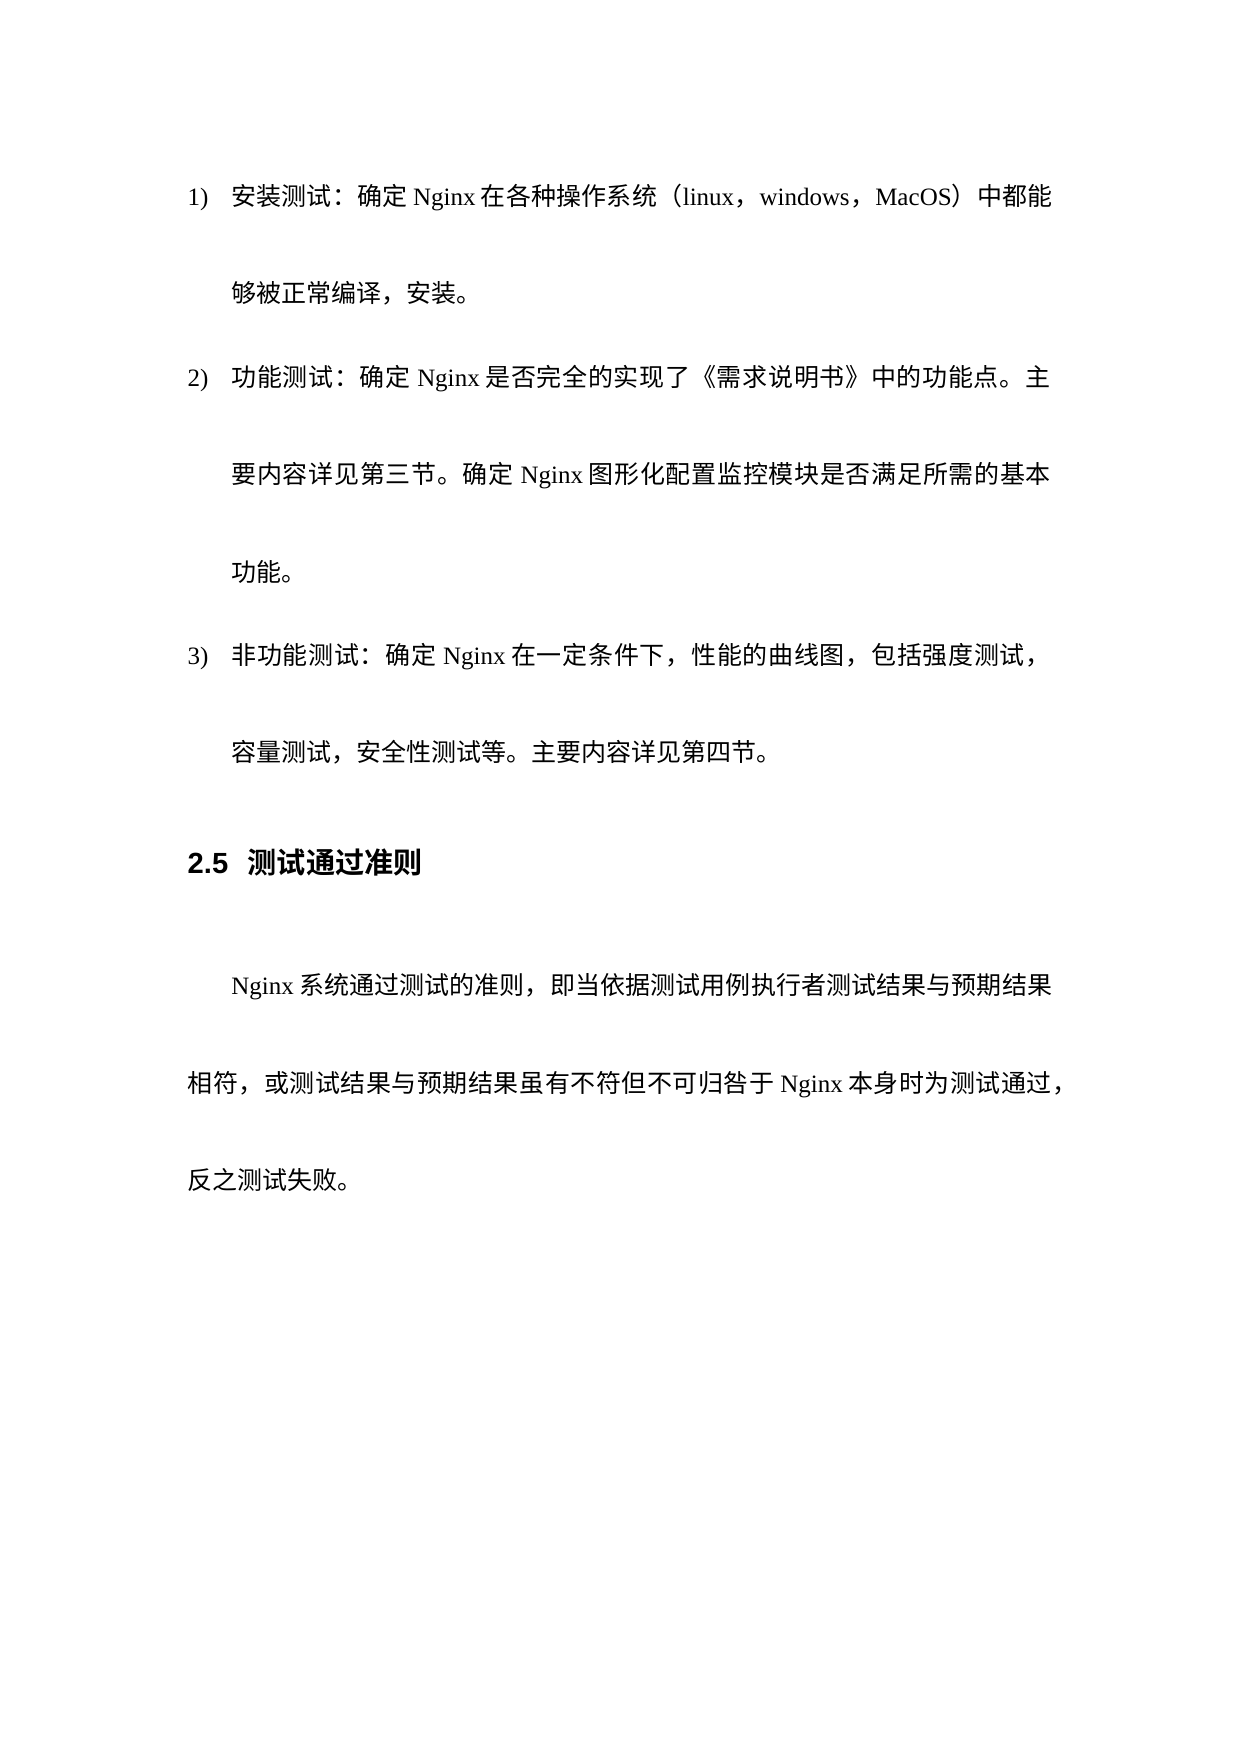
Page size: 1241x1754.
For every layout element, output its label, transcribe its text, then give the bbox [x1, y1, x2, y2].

list 非功能测试：确定Nginx在一定条件下，性能的曲线图，包括强度测试，容量测试，安全性测试等。主要内容详见第四节。 [187, 621, 1053, 783]
list 功能测试：确定Nginx是否完全的实现了《需求说明书》中的功能点。主要内容详见第三节。确定Nginx图形化配置监控模块是否满足所需的基本功能。 [187, 343, 1053, 603]
text Nginx系统通过测试的准则，即当依据测试用例执行者测试结果与预期结果相符，或测试结果与预期结果虽有不符但不可归咎于Nginx本身时为测试通过，反之测试失败。 [187, 951, 1053, 1211]
list 安装测试：确定Nginx在各种操作系统（linux，windows，MacOS）中都能够被正常编译，安装。 [187, 162, 1053, 324]
subtitle 测试通过准则 [187, 828, 1053, 893]
